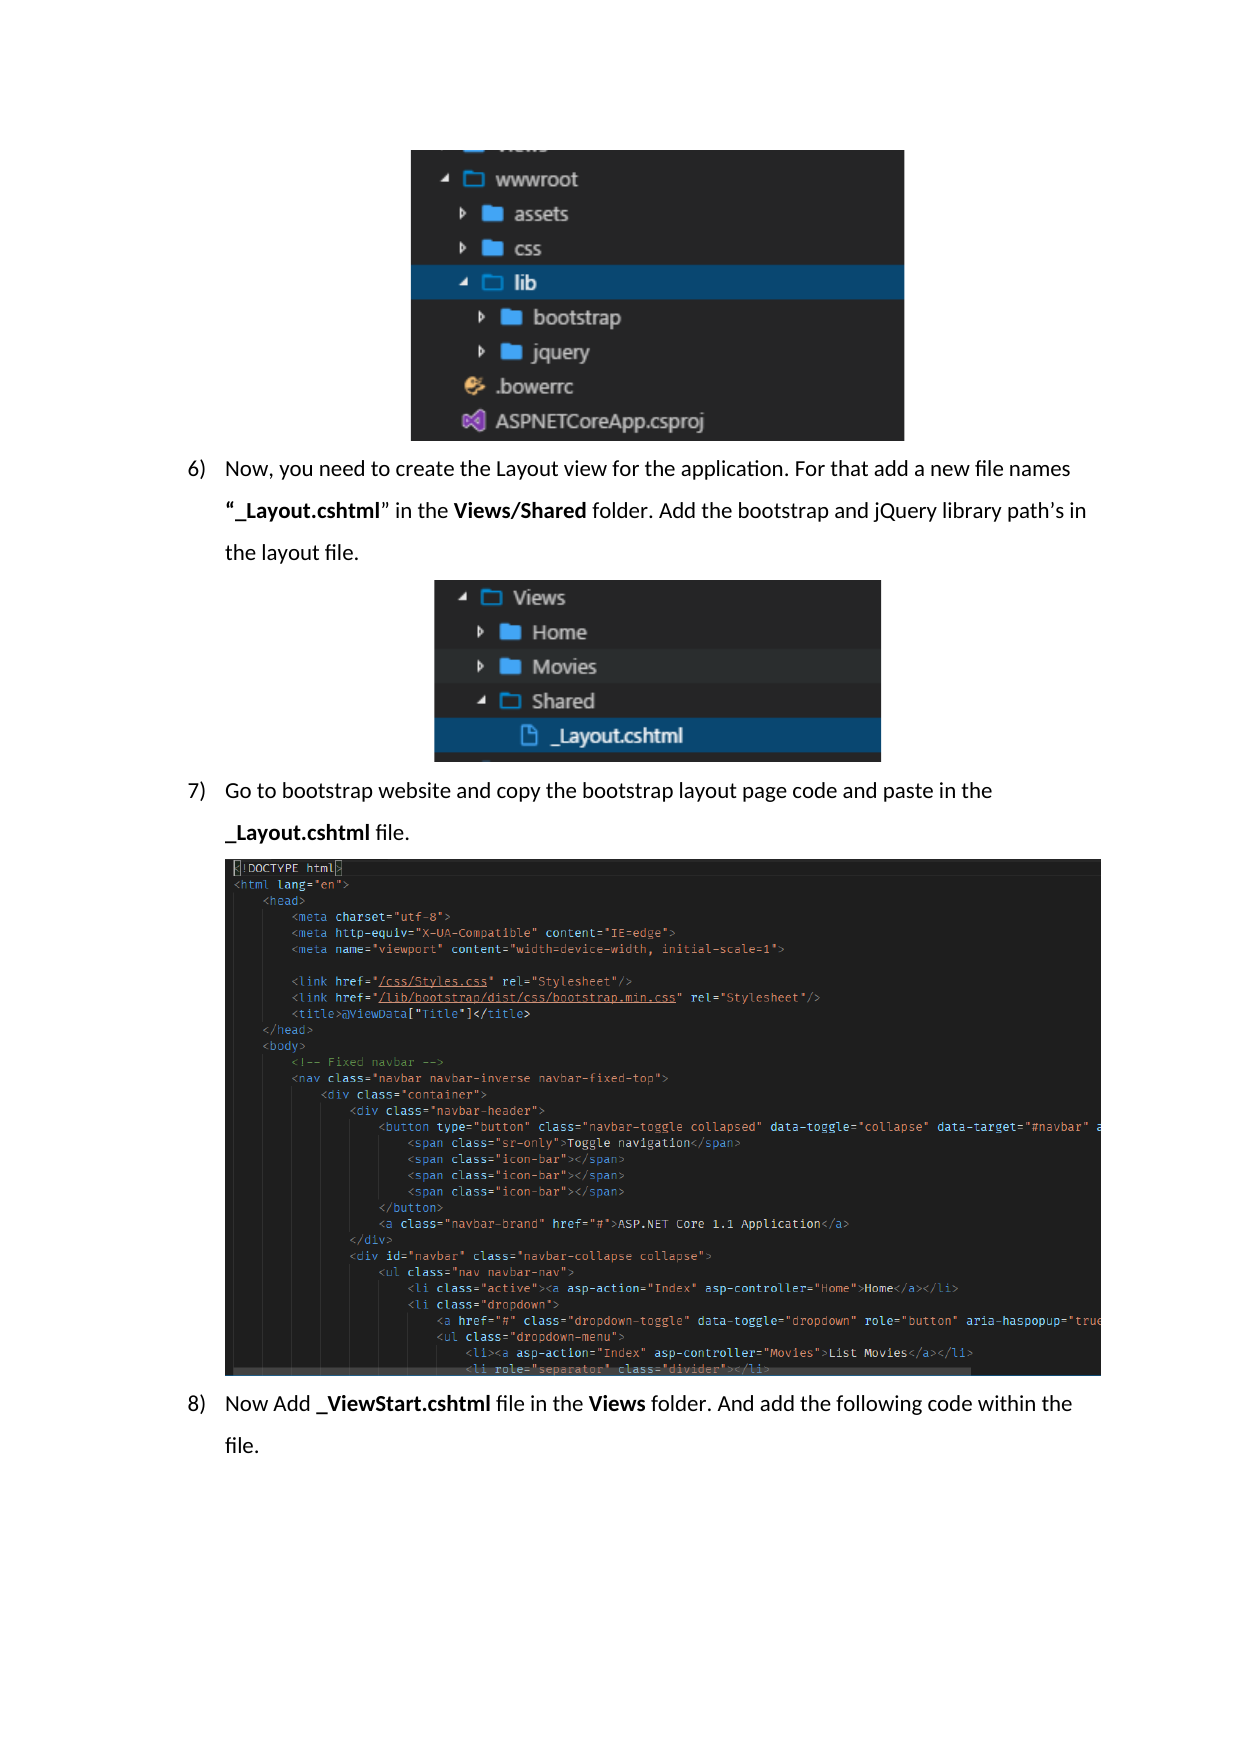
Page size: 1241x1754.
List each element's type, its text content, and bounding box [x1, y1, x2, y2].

picture [434, 580, 882, 762]
list Now Add _ViewStart.cshtml file in the Views folder. And add the following code within the file. [187, 1389, 1090, 1459]
list Now, you need to create the Layout view for the application. For that add a new file names “_Layout.cshtml” in the Views/Shared folder. Add the bootstrap and jQuery library path’s in the layout file. [187, 454, 1090, 567]
picture [410, 150, 905, 441]
list Go to bootstrap website and copy the bootstrap layout page code and paste in the _Layout.cshtml file. [187, 776, 1090, 846]
picture [225, 859, 1101, 1376]
